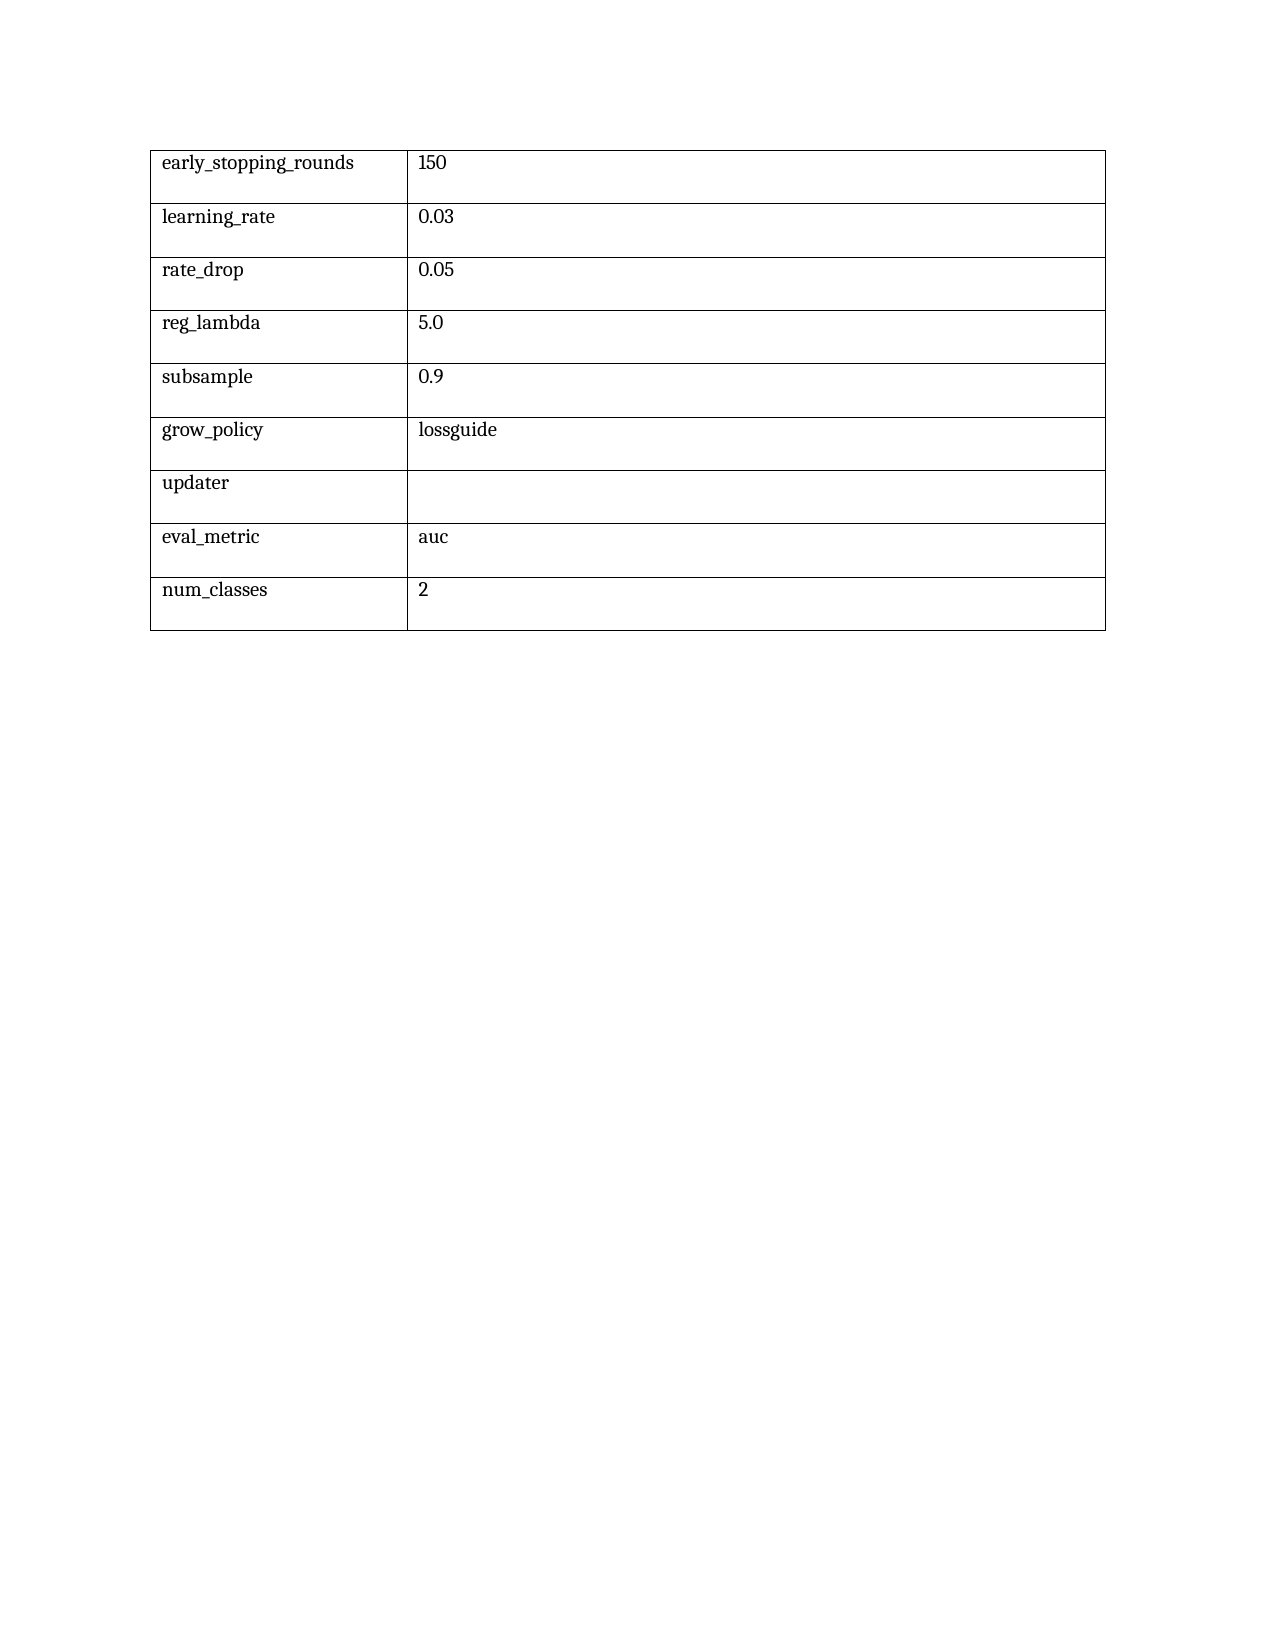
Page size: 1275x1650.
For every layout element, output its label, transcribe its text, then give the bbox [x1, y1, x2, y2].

table_cell lossguide [408, 418, 1105, 470]
table_cell [408, 471, 1105, 523]
table_cell reg_lambda [151, 311, 407, 363]
table_cell learning_rate [151, 204, 407, 257]
table_cell early_stopping_rounds [151, 151, 407, 203]
table_cell 0.05 [408, 258, 1105, 310]
table_cell subsample [151, 364, 407, 417]
table_cell rate_drop [151, 258, 407, 310]
table_cell 0.03 [408, 204, 1105, 257]
table_cell 0.9 [408, 364, 1105, 417]
table_cell grow_policy [151, 418, 407, 470]
table_cell 150 [408, 151, 1105, 203]
table_cell 5.0 [408, 311, 1105, 363]
table_cell eval_metric [151, 524, 407, 577]
table_cell 2 [408, 578, 1105, 630]
table_cell updater [151, 471, 407, 523]
table_cell auc [408, 524, 1105, 577]
table_cell num_classes [151, 578, 407, 630]
